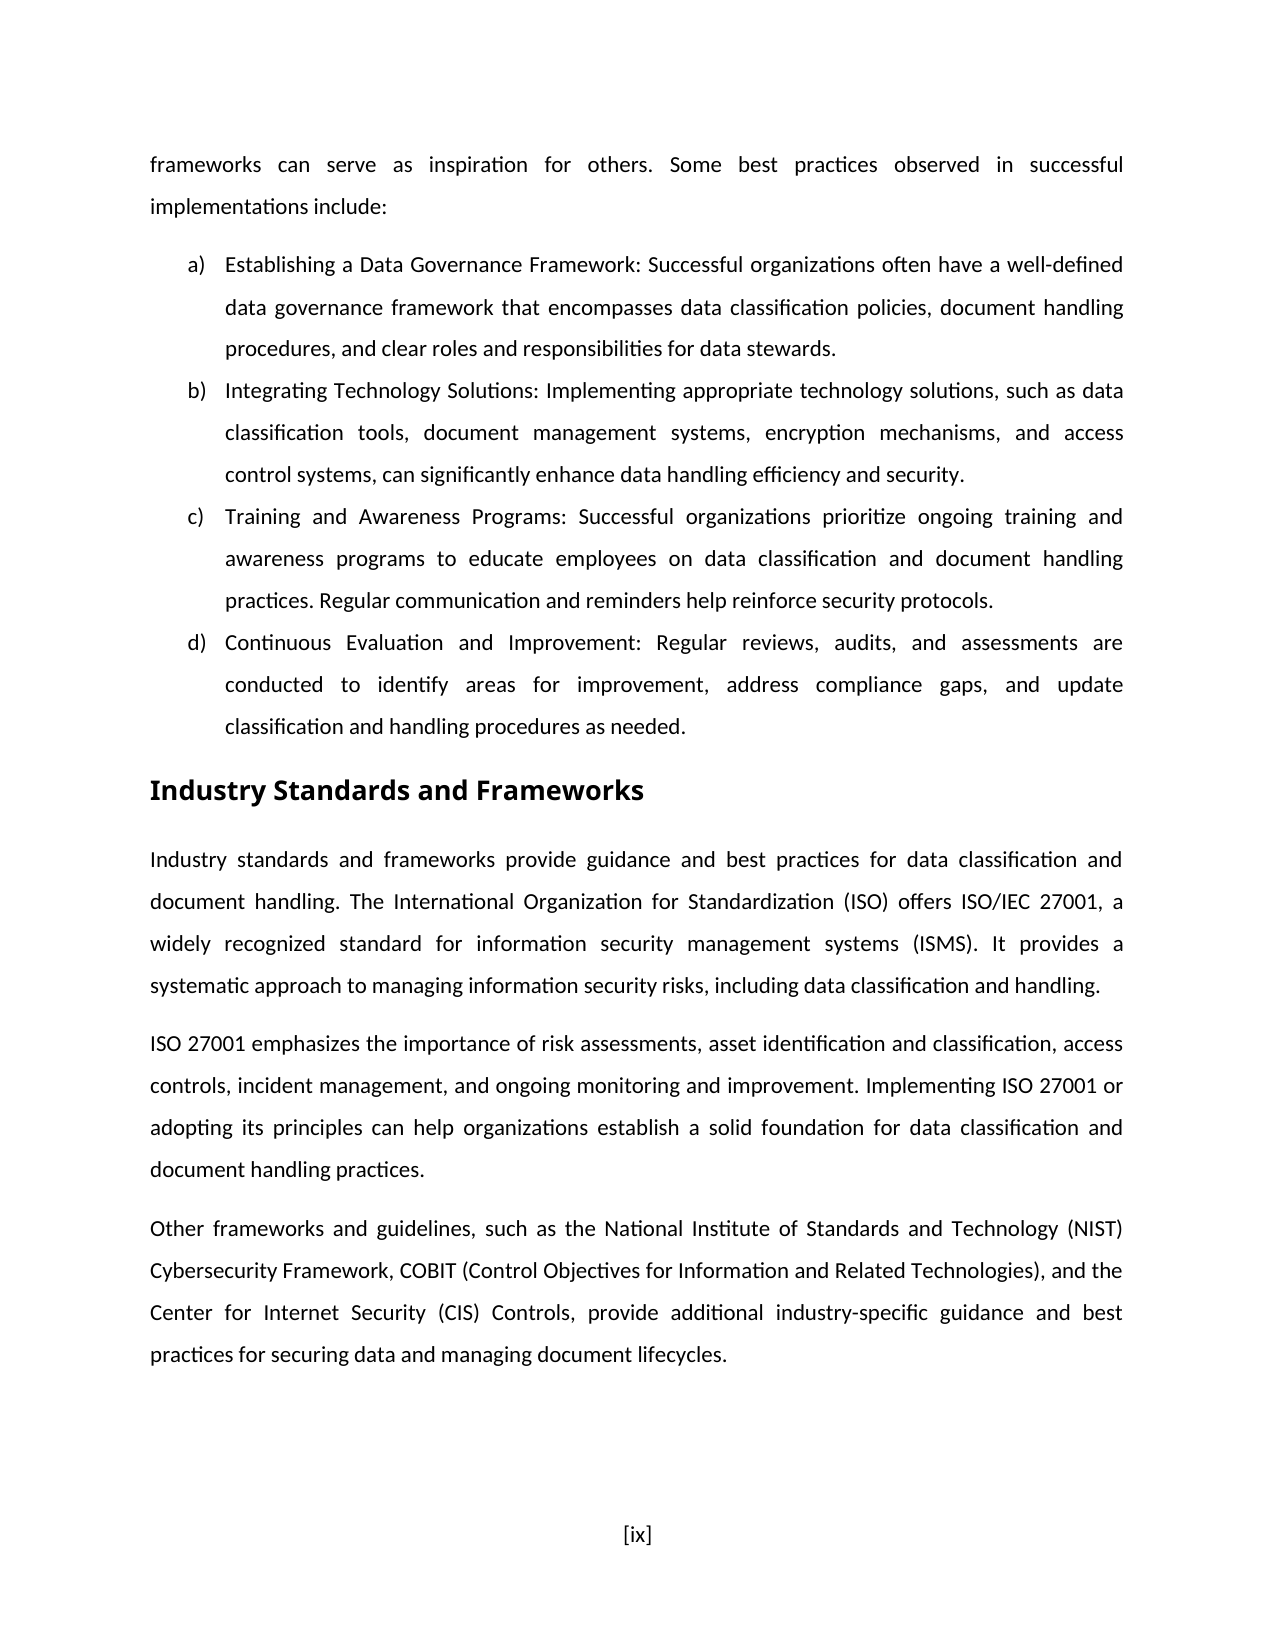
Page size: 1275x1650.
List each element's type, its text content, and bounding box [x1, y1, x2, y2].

text ISO 27001 emphasizes the importance of risk assessments, asset identification and classification, access controls, incident management, and ongoing monitoring and improvement. Implementing ISO 27001 or adopting its principles can help organizations establish a solid foundation for data classification and document handling practices. [150, 1029, 1125, 1183]
subtitle Industry Standards and Frameworks [150, 771, 1125, 808]
text Other frameworks and guidelines, such as the National Institute of Standards and Technology (NIST) Cybersecurity Framework, COBIT (Control Objectives for Information and Related Technologies), and the Center for Internet Security (CIS) Controls, provide additional industry-specific guidance and best practices for securing data and managing document lifecycles. [150, 1214, 1125, 1368]
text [150, 150, 1125, 220]
text Industry standards and frameworks provide guidance and best practices for data classification and document handling. The International Organization for Standardization (ISO) offers ISO/IEC 27001, a widely recognized standard for information security management systems (ISMS). It provides a systematic approach to managing information security risks, including data classification and handling. [150, 845, 1125, 999]
list Training and Awareness Programs: Successful organizations prioritize ongoing training and awareness programs to educate employees on data classification and document handling practices. Regular communication and reminders help reinforce security protocols. [187, 502, 1125, 614]
list Continuous Evaluation and Improvement: Regular reviews, audits, and assessments are conducted to identify areas for improvement, address compliance gaps, and update classification and handling procedures as needed. [187, 628, 1125, 740]
list Establishing a Data Governance Framework: Successful organizations often have a well-defined data governance framework that encompasses data classification policies, document handling procedures, and clear roles and responsibilities for data stewards. [187, 251, 1125, 363]
list Integrating Technology Solutions: Implementing appropriate technology solutions, such as data classification tools, document management systems, encryption mechanisms, and access control systems, can significantly enhance data handling efficiency and security. [187, 377, 1125, 488]
